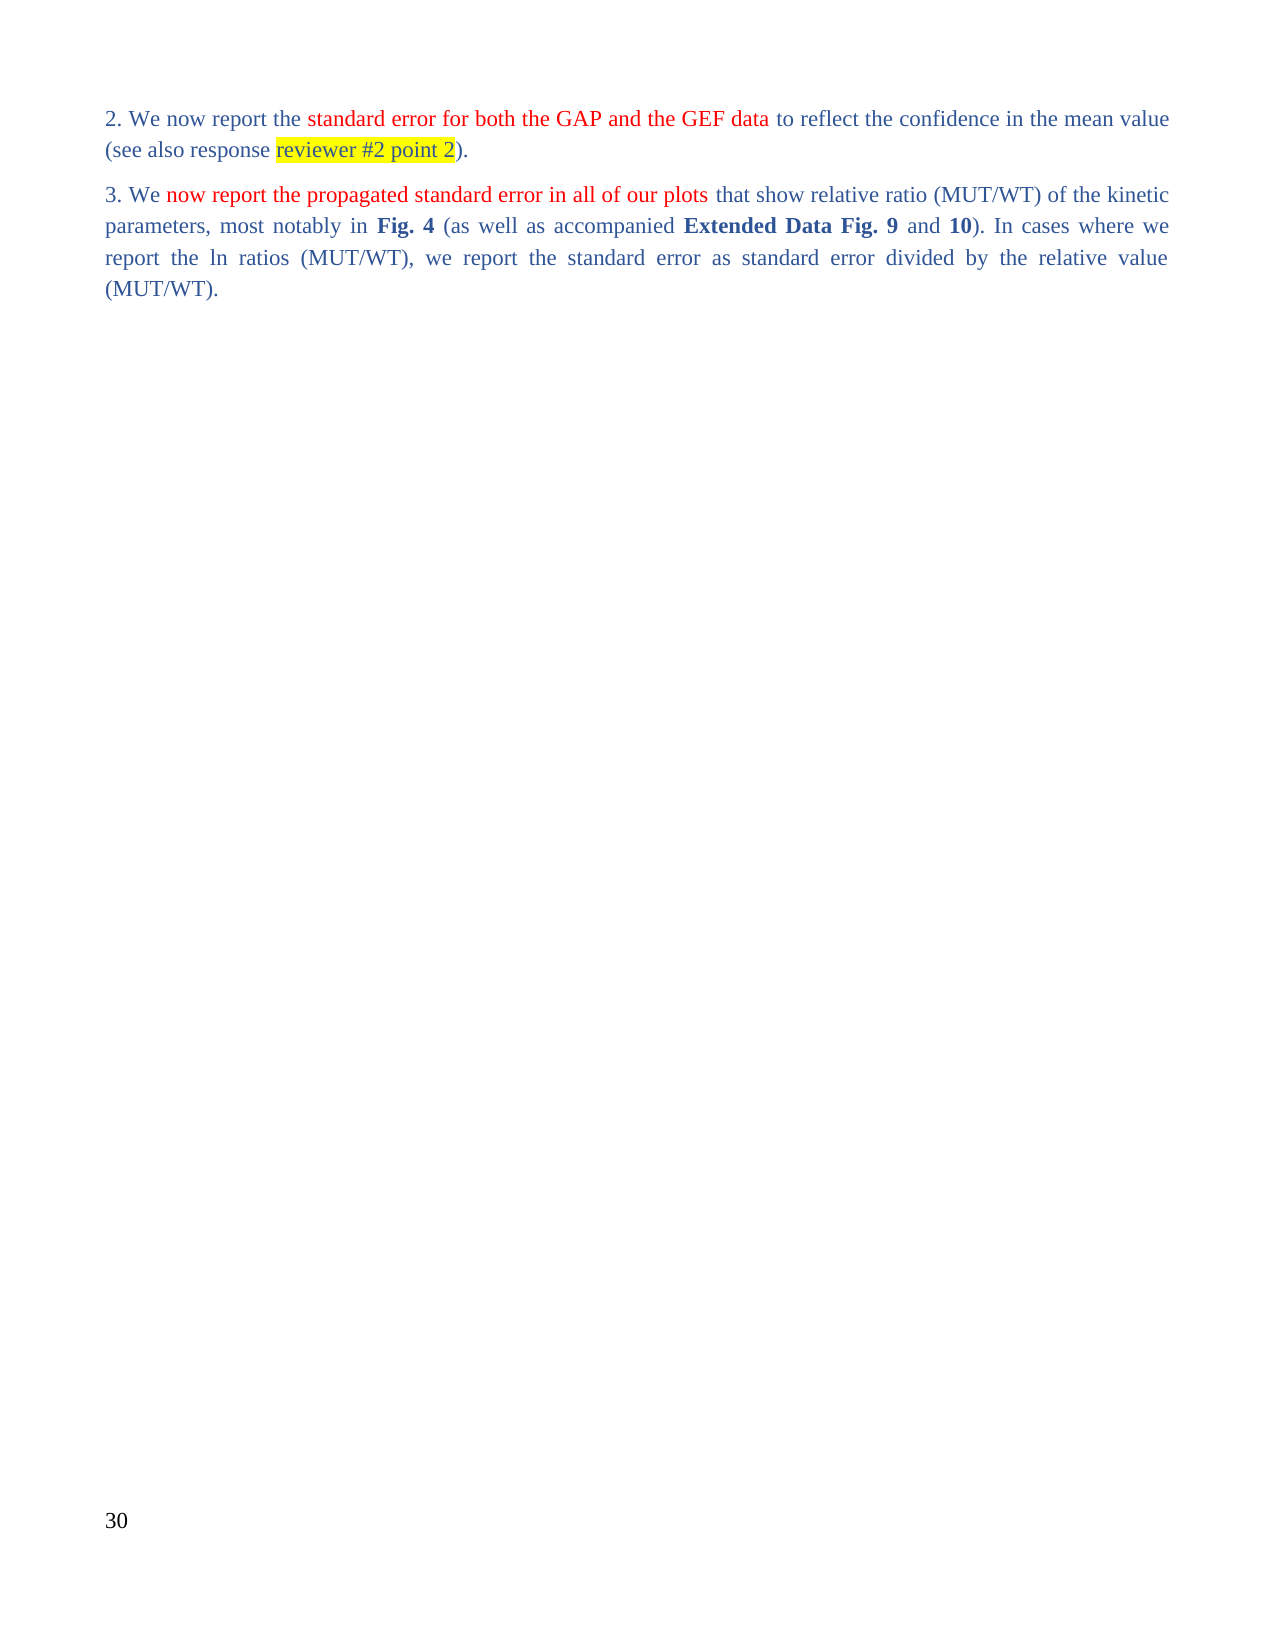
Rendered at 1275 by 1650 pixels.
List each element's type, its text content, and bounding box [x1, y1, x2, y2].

text 2. We now report the standard error for both the GAP and the GEF data to reflect the confidence in the mean value (see also response reviewer #2 point 2). [105, 105, 1170, 163]
text 3. We now report the propagated standard error in all of our plots that show relative ratio (MUT/WT) of the kinetic parameters, most notably in Fig. 4 (as well as accompanied Extended Data Fig. 9 and 10). In cases where we report the ln ratios (MUT/WT), we report the standard error as standard error divided by the relative value (MUT/WT). [105, 181, 1170, 302]
